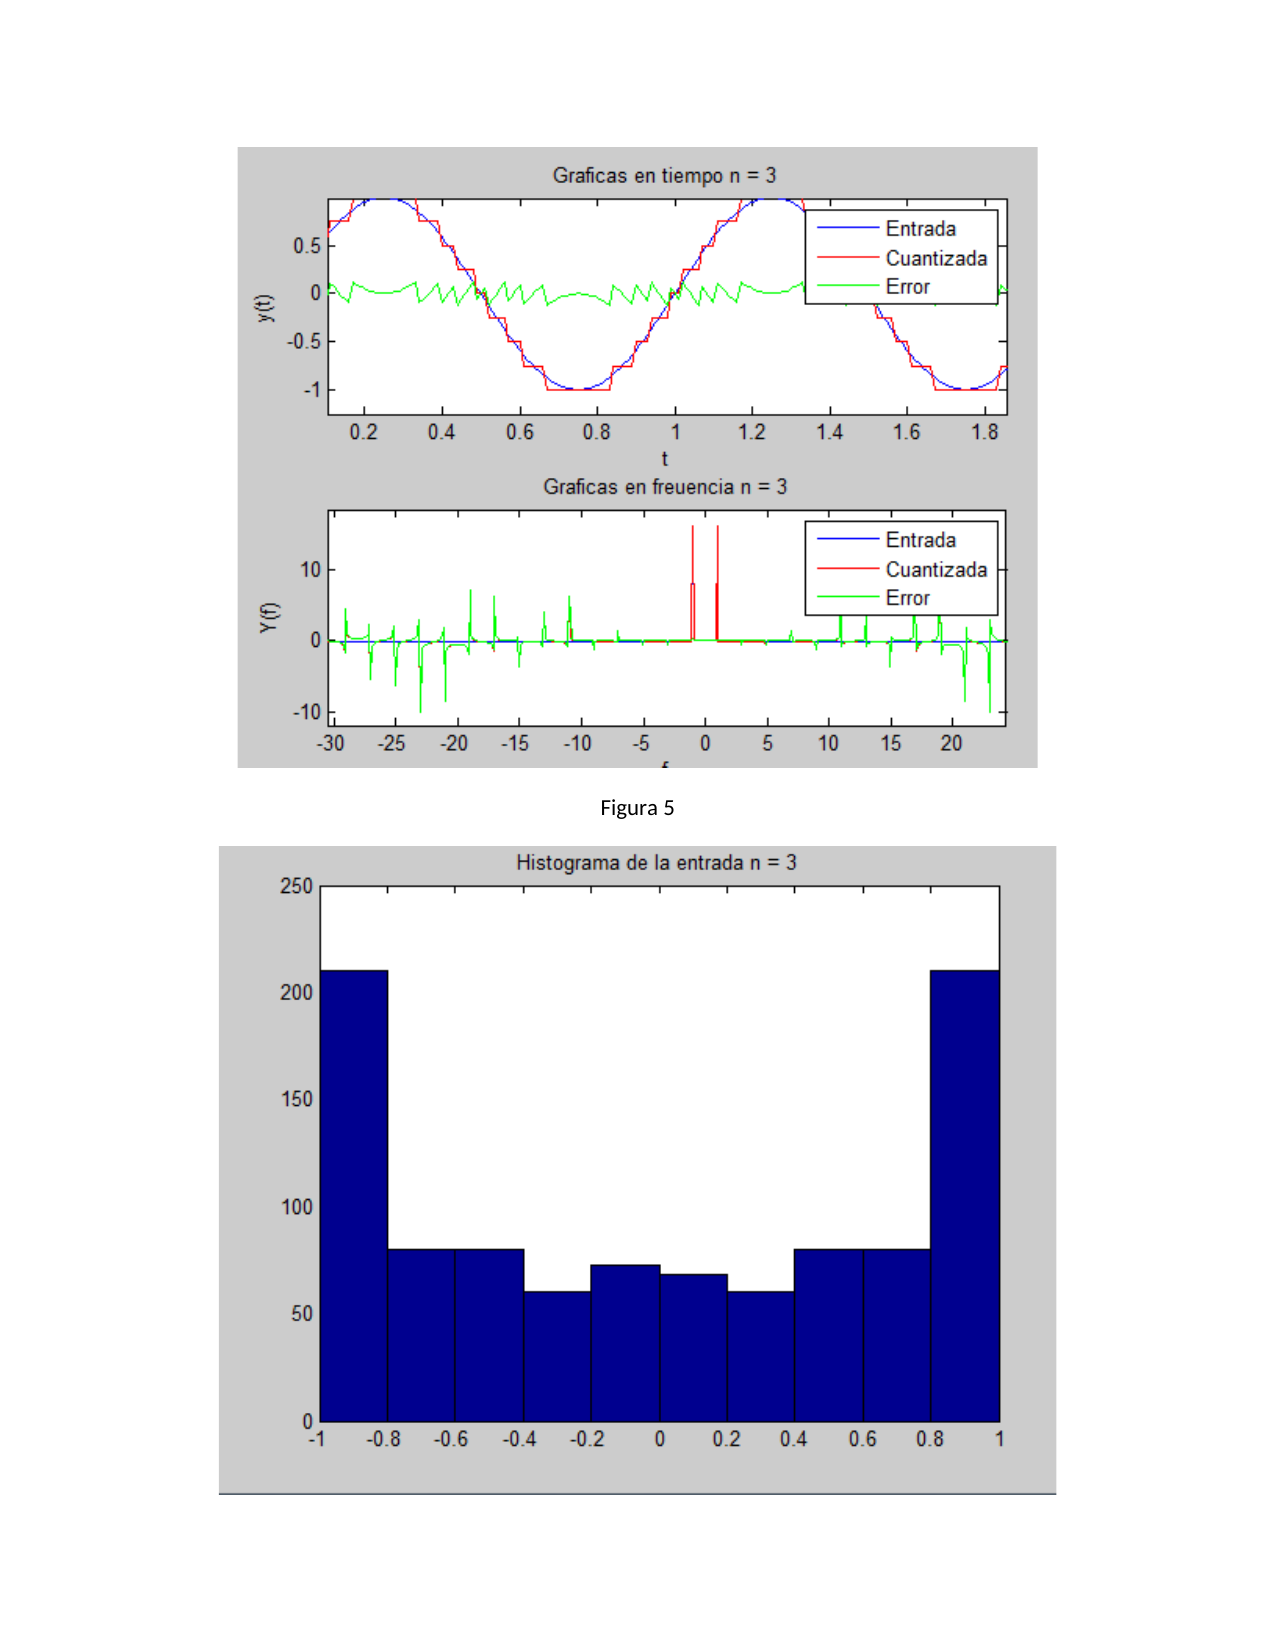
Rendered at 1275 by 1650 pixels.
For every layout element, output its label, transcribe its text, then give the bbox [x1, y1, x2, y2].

picture [218, 846, 1057, 1495]
text Figura 5 [177, 793, 1098, 821]
picture [237, 147, 1038, 768]
